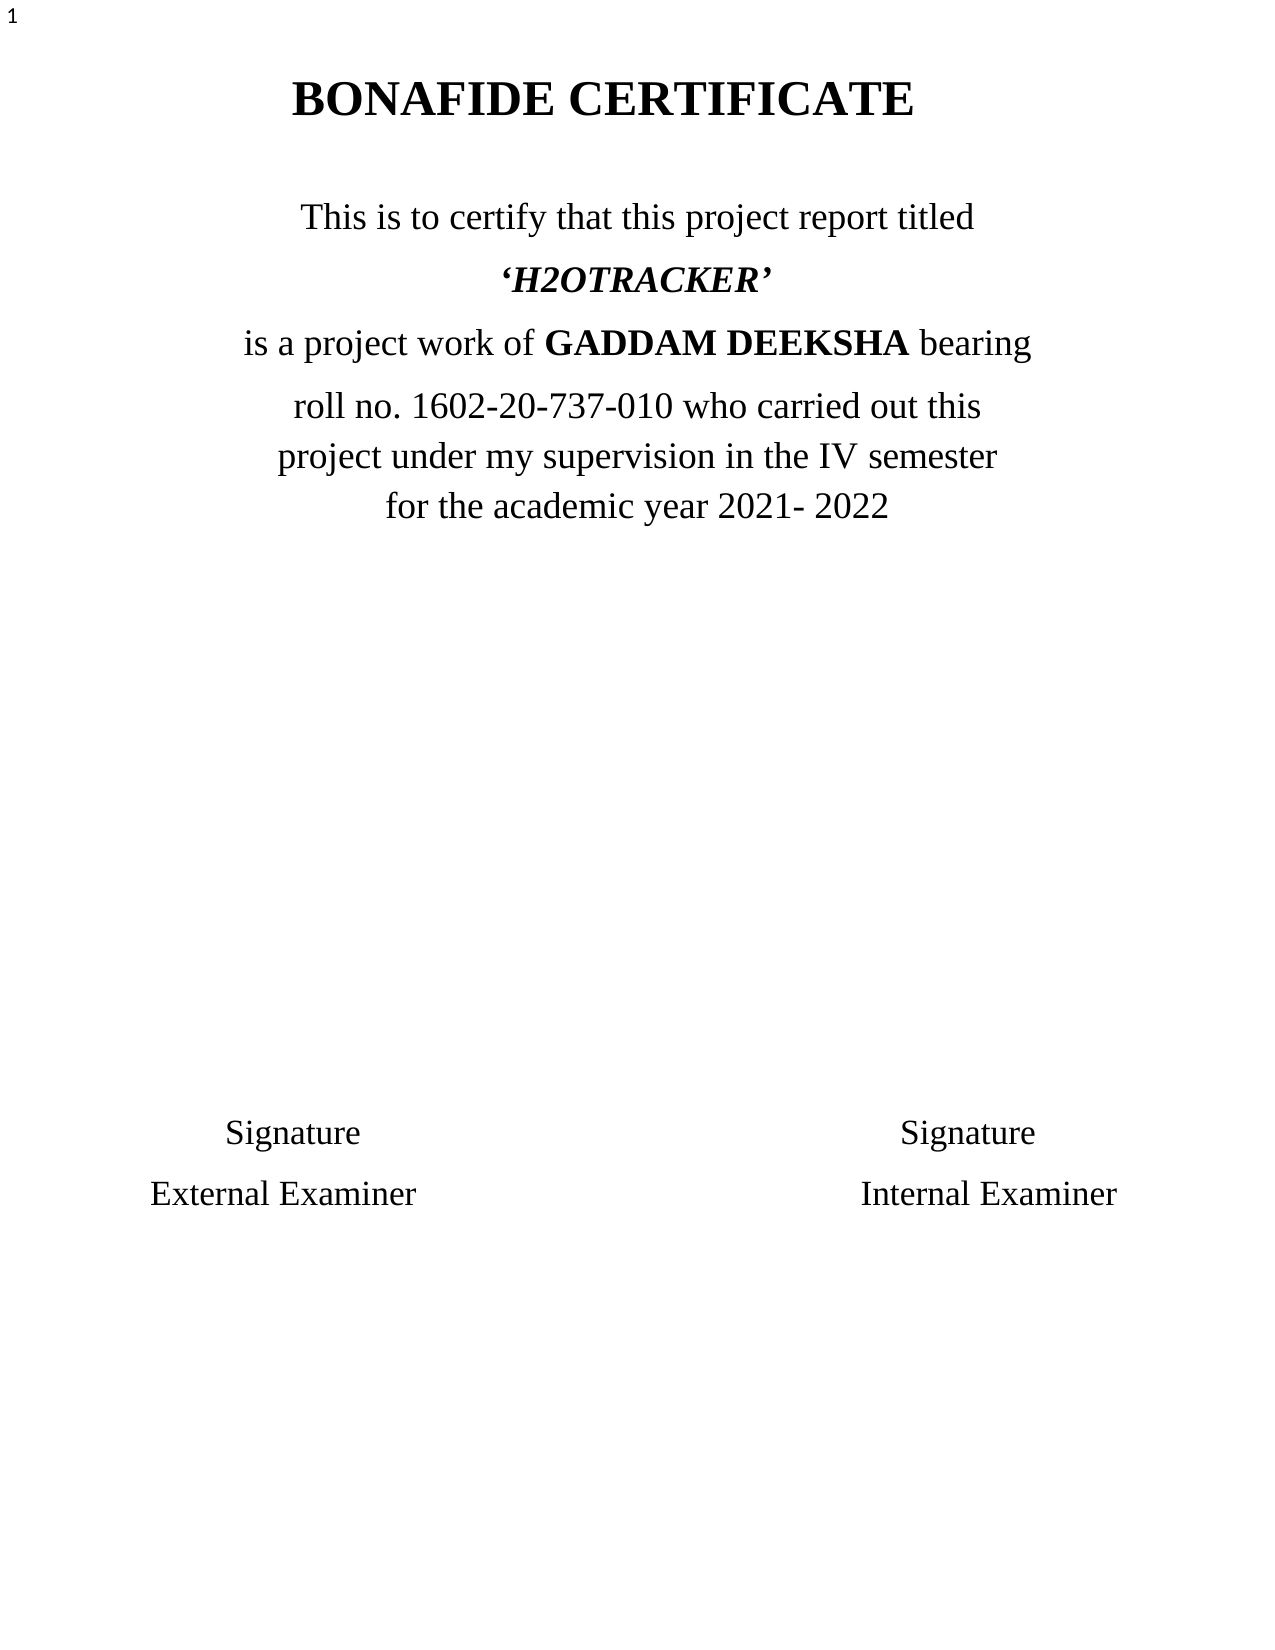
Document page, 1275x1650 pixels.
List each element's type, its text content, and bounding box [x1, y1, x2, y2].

title BONAFIDE CERTIFICATE [29, 69, 1110, 126]
text This is to certify that this project report titled [164, 194, 1110, 237]
text roll no. 1602-20-737-010 who carried out this project under my supervision in the IV semester for the academic year 2021- 2022 [277, 384, 998, 526]
text is a project work of GADDAM DEEKSHA bearing [164, 321, 1110, 364]
text ‘H2OTRACKER’ [164, 257, 1110, 301]
text Signature Signature [33, 1111, 1227, 1152]
text External Examiner Internal Examiner [40, 1172, 1227, 1213]
